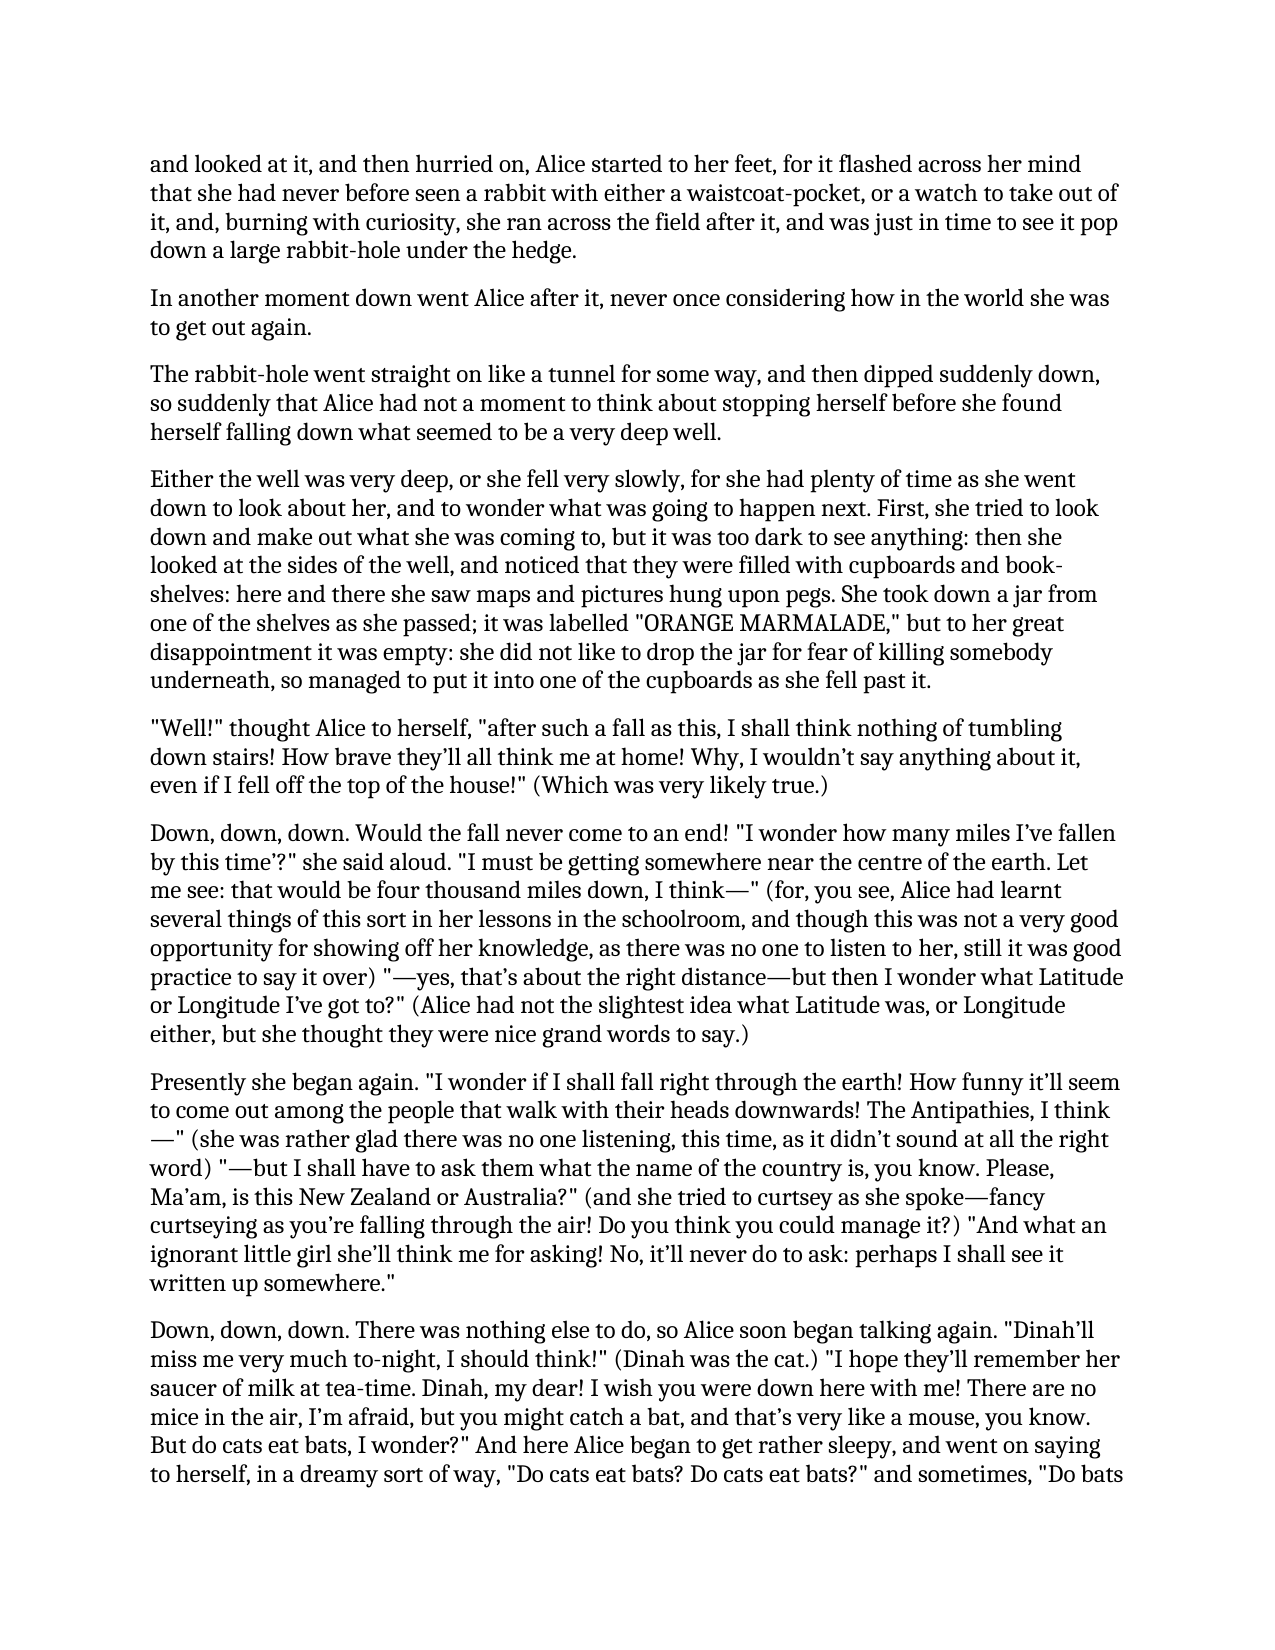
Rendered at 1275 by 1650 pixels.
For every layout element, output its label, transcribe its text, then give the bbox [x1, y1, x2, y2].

text "Well!" thought Alice to herself, "after such a fall as this, I shall think nothing of tumbling down stairs! How brave they’ll all think me at home! Why, I wouldn’t say anything about it, even if I fell off the top of the house!" (Which was very likely true.) [150, 714, 1125, 800]
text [150, 150, 1125, 265]
text Either the well was very deep, or she fell very slowly, for she had plenty of time as she went down to look about her, and to wonder what was going to happen next. First, she tried to look down and make out what she was coming to, but it was too dark to see anything: then she looked at the sides of the well, and noticed that they were filled with cupboards and book-shelves: here and there she saw maps and pictures hung upon pegs. She took down ​a jar from one of the shelves as she passed; it was labelled "ORANGE MARMALADE," but to her great disappointment it was empty: she did not like to drop the jar for fear of killing somebody underneath, so managed to put it into one of the cupboards as she fell past it. [150, 465, 1125, 695]
text In another moment down went Alice after it, never once considering how in the world she was to get out again. [150, 284, 1125, 341]
text Down, down, down. Would the fall never come to an end! "I wonder how many miles I’ve fallen by this time’?" she said aloud. "I must be getting somewhere near the centre of the earth. Let me see: that would be four thousand miles down, I think—" (for, you see, Alice had learnt several things of this sort in her lessons in the schoolroom, and though this was not a very good opportunity for showing off her knowledge, as there was no one to listen to ​her, still it was good practice to say it over) "—yes, that’s about the right distance—but then I wonder what Latitude or Longitude I’ve got to?" (Alice had not the slightest idea what Latitude was, or Longitude either, but she thought they were nice grand words to say.) [150, 819, 1125, 1049]
text The rabbit-hole went straight on like a tunnel for some way, and then dipped suddenly down, so suddenly that Alice had not a moment to think about stopping herself before she found herself falling down what seemed to be a very deep well. [150, 360, 1125, 446]
text Presently she began again. "I wonder if I shall fall right through the earth! How funny it’ll seem to come out among the people that walk with their heads downwards! The Antipathies, I think—" (she was rather glad there was no one listening, this time, as it didn’t sound at all the right word) "—but I shall have to ask them what the name of the country is, you know. Please, Ma’am, is this New Zealand or Australia?" (and she tried to curtsey as she spoke—fancy curtseying as you’re falling through the air! Do you think you could manage it?) "And what an ignorant little girl she’ll think me for asking! No, it’ll never do to ask: perhaps I shall see it written up somewhere." [150, 1067, 1125, 1297]
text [150, 1316, 1125, 1489]
